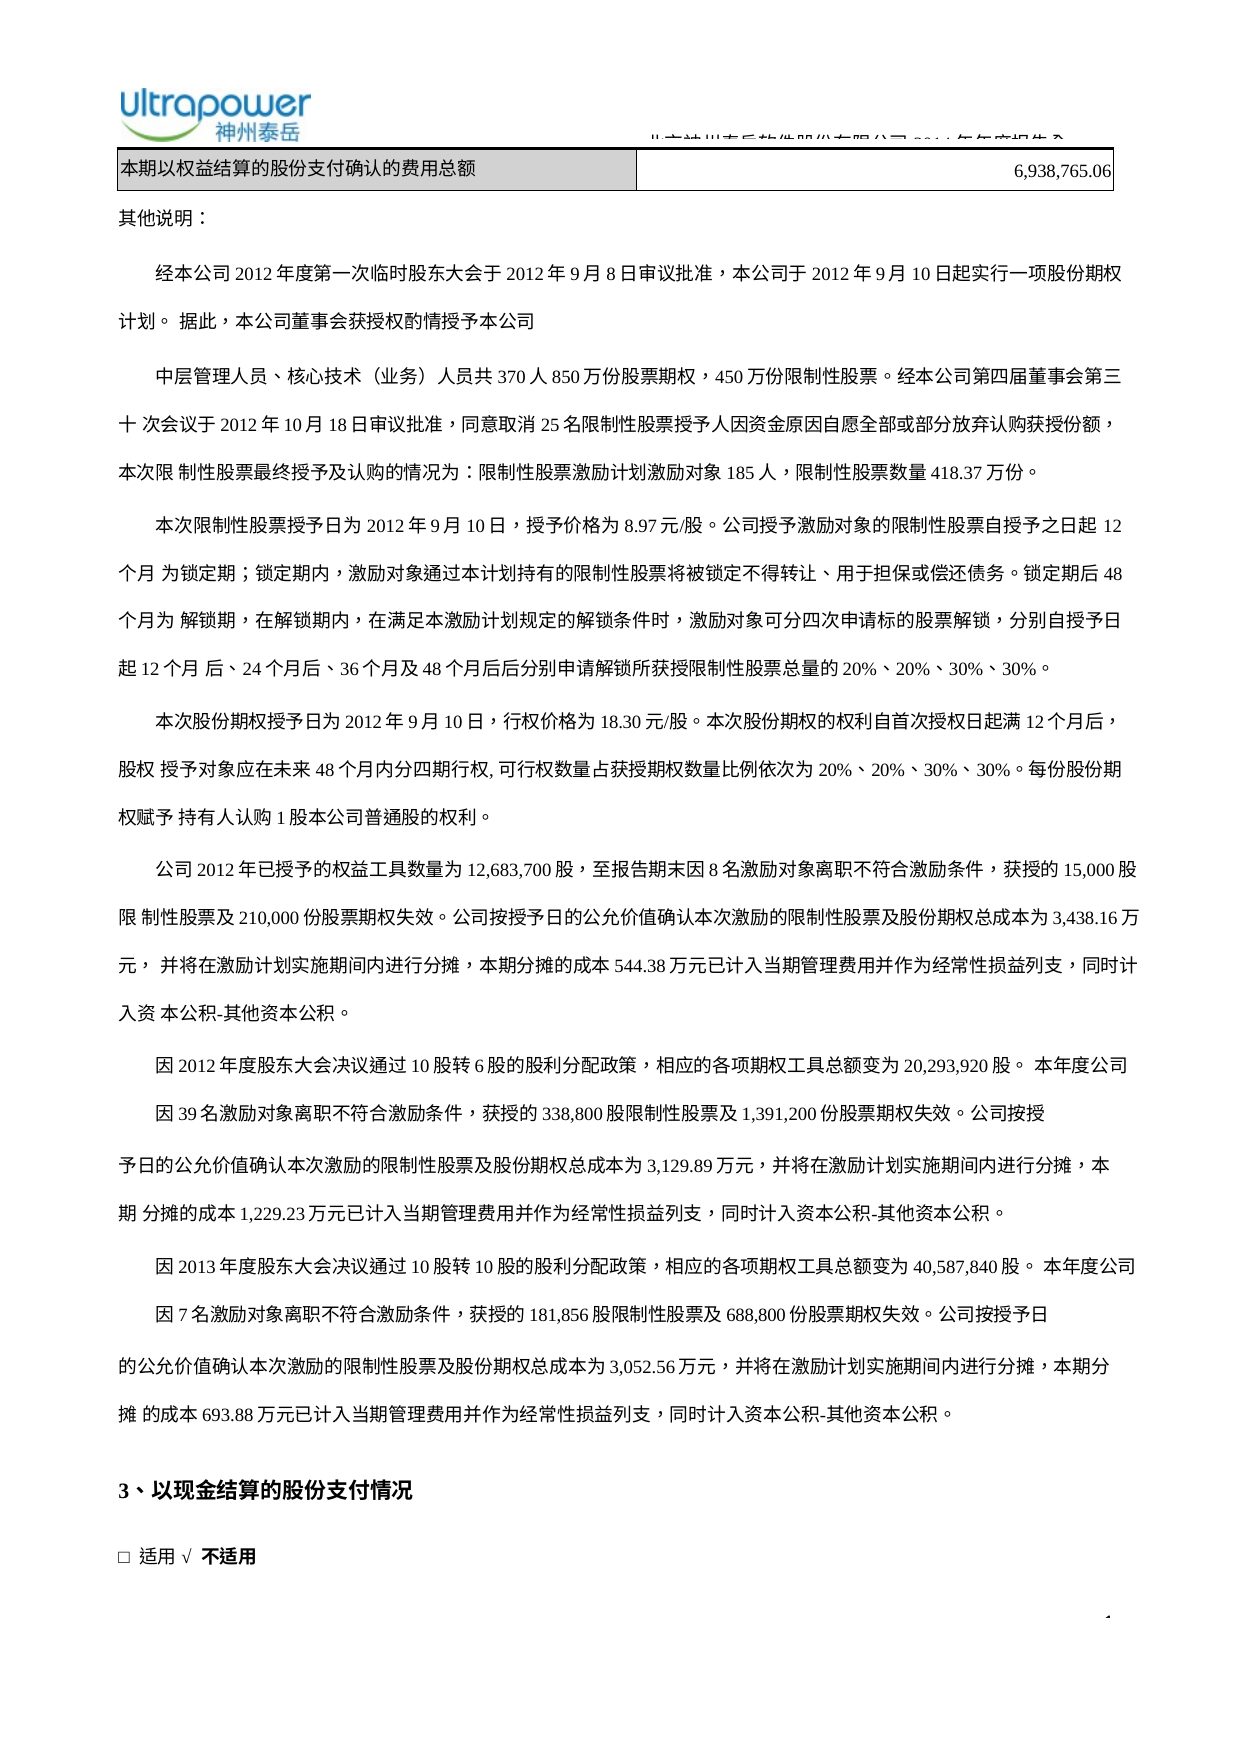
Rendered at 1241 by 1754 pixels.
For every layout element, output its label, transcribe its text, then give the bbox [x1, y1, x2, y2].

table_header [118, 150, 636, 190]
text 经本公司2012年度第一次临时股东大会于2012年9月8日审议批准，本公司于2012年9月10日起实行一项股份期权计划。 据此，本公司董事会获授权酌情授予本公司 [118, 260, 1123, 334]
text 公司2012年已授予的权益工具数量为12,683,700股，至报告期末因8名激励对象离职不符合激励条件，获授的15,000股限 制性股票及210,000份股票期权失效。公司按授予日的公允价值确认本次激励的限制性股票及股份期权总成本为3,438.16万元， 并将在激励计划实施期间内进行分摊，本期分摊的成本544.38万元已计入当期管理费用并作为经常性损益列支，同时计入资 本公积-其他资本公积。 [118, 856, 1141, 1026]
text 因2012年度股东大会决议通过10股转6股的股利分配政策，相应的各项期权工具总额变为20,293,920股。 本年度公司因39名激励对象离职不符合激励条件，获授的338,800股限制性股票及1,391,200份股票期权失效。公司按授 [156, 1052, 1141, 1126]
text 本次限制性股票授予日为2012年9月10日，授予价格为8.97元/股。公司授予激励对象的限制性股票自授予之日起12个月 为锁定期；锁定期内，激励对象通过本计划持有的限制性股票将被锁定不得转让、用于担保或偿还债务。锁定期后48个月为 解锁期，在解锁期内，在满足本激励计划规定的解锁条件时，激励对象可分四次申请标的股票解锁，分别自授予日起12个月 后、24个月后、36个月及48个月后后分别申请解锁所获授限制性股票总量的20%、20%、30%、30%。 [118, 512, 1122, 681]
picture [121, 88, 311, 142]
text 的公允价值确认本次激励的限制性股票及股份期权总成本为3,052.56万元，并将在激励计划实施期间内进行分摊，本期分摊 的成本693.88万元已计入当期管理费用并作为经常性损益列支，同时计入资本公积-其他资本公积。 [118, 1353, 1122, 1427]
text 本次股份期权授予日为2012年9月10日，行权价格为18.30元/股。本次股份期权的权利自首次授权日起满12个月后，股权 授予对象应在未来48个月内分四期行权, 可行权数量占获授期权数量比例依次为20%、20%、30%、30%。每份股份期权赋予 持有人认购1股本公司普通股的权利。 [118, 708, 1122, 829]
text 予日的公允价值确认本次激励的限制性股票及股份期权总成本为3,129.89万元，并将在激励计划实施期间内进行分摊，本期 分摊的成本1,229.23万元已计入当期管理费用并作为经常性损益列支，同时计入资本公积-其他资本公积。 [118, 1153, 1122, 1226]
subtitle 3、以现金结算的股份支付情况 [118, 1475, 1141, 1505]
text 中层管理人员、核心技术（业务）人员共370人850万份股票期权，450万份限制性股票。经本公司第四届董事会第三十 次会议于2012年10月18日审议批准，同意取消25名限制性股票授予人因资金原因自愿全部或部分放弃认购获授份额，本次限 制性股票最终授予及认购的情况为：限制性股票激励计划激励对象185人，限制性股票数量418.37万份。 [118, 364, 1122, 485]
text 因2013年度股东大会决议通过10股转10股的股利分配政策，相应的各项期权工具总额变为40,587,840股。 本年度公司因7名激励对象离职不符合激励条件，获授的181,856股限制性股票及688,800份股票期权失效。公司按授予日 [156, 1253, 1141, 1327]
text □ 适用 √ 不适用 [118, 1543, 1141, 1568]
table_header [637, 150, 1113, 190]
text 其他说明： [118, 205, 1141, 231]
